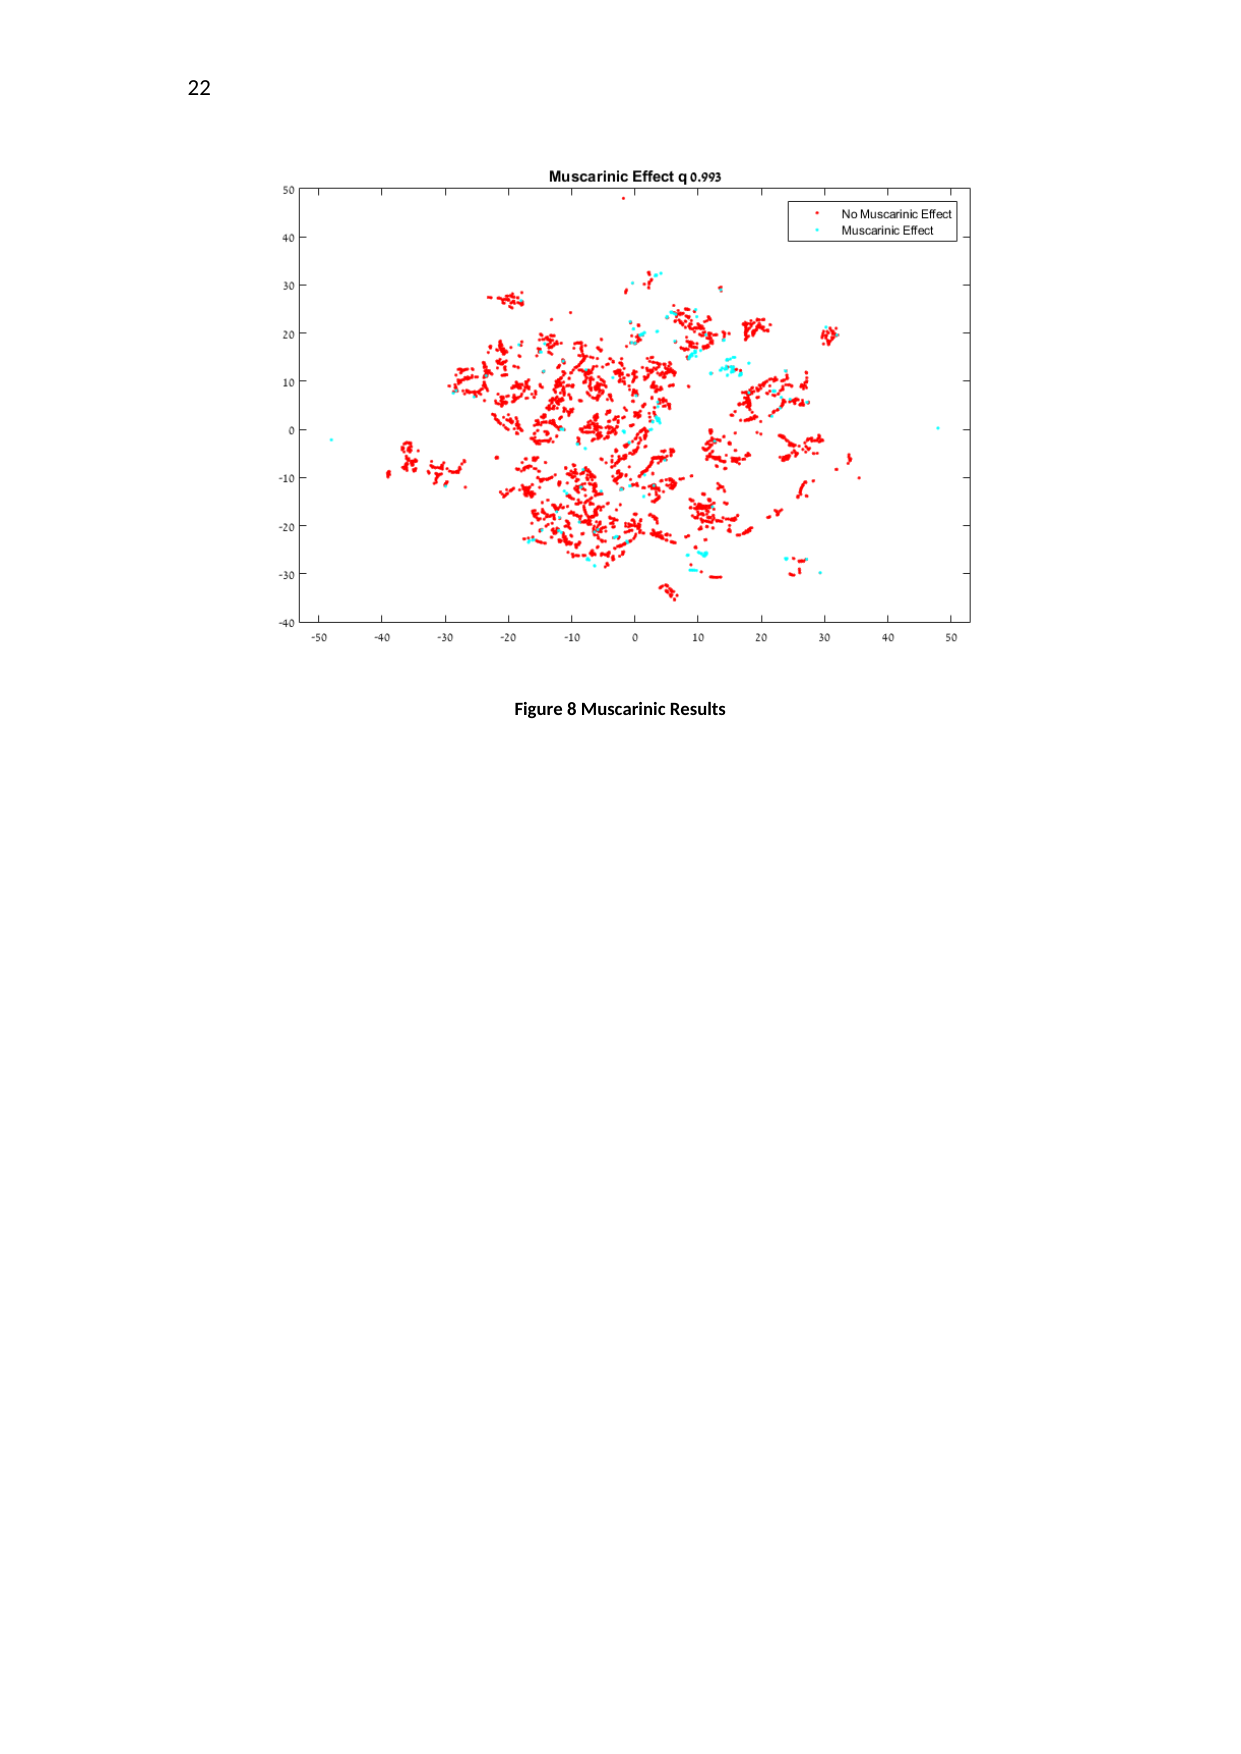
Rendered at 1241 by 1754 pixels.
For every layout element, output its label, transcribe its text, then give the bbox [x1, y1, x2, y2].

picture [187, 150, 1052, 680]
